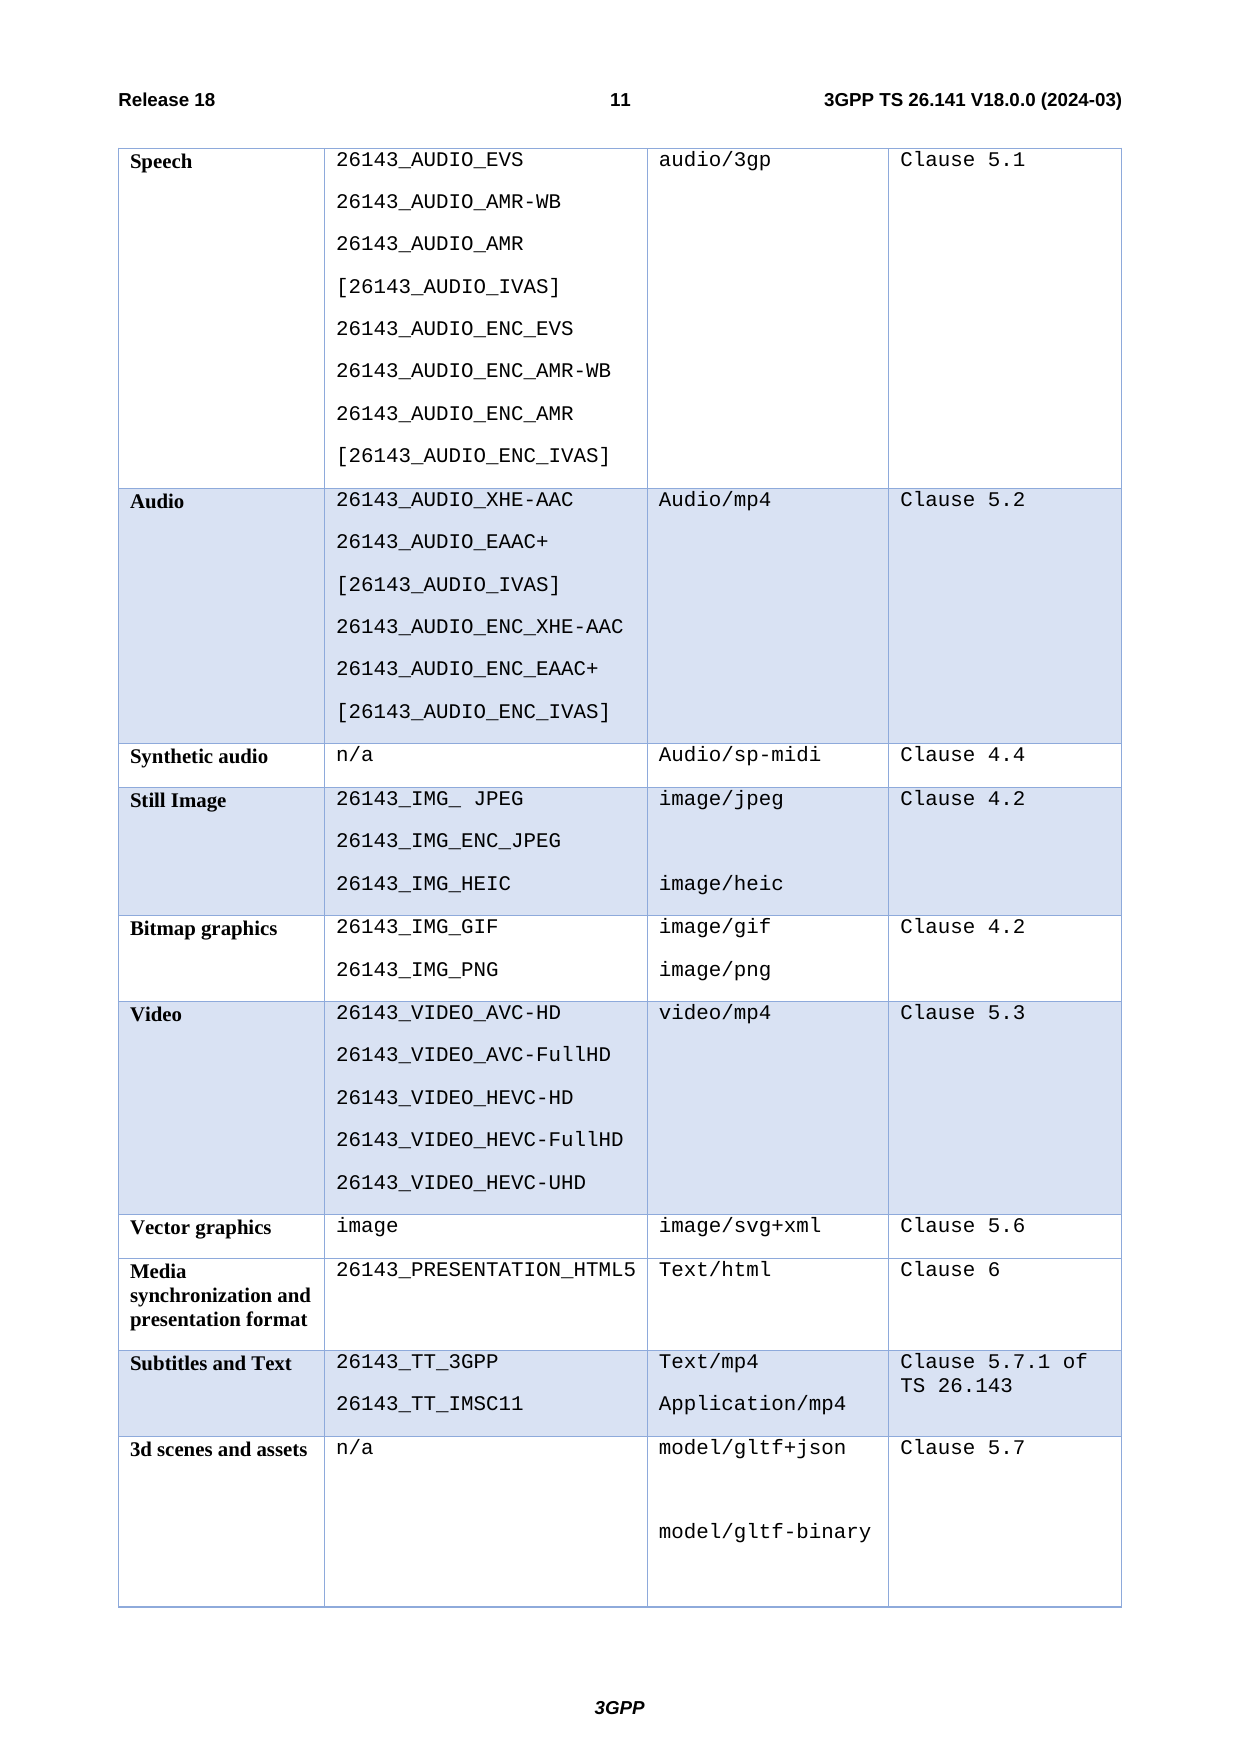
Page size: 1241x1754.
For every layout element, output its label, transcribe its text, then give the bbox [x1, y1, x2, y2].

table_cell Clause 5.3 [889, 1002, 1121, 1214]
table_cell 26143_IMG_GIF 26143_IMG_PNG [325, 916, 647, 1001]
table_cell Clause 4.2 [889, 916, 1121, 1001]
table_cell Text/mp4 Application/mp4 [648, 1351, 888, 1436]
table_cell image/svg+xml [648, 1215, 888, 1258]
table_cell Text/html [648, 1259, 888, 1350]
table_cell 26143_IMG_ JPEG 26143_IMG_ENC_JPEG 26143_IMG_HEIC [325, 788, 647, 915]
table_cell image [325, 1215, 647, 1258]
table_cell Speech [119, 149, 324, 488]
table_cell 26143_AUDIO_XHE-AAC 26143_AUDIO_EAAC+ [26143_AUDIO_IVAS] 26143_AUDIO_ENC_XHE-AAC 26143_AUDIO_ENC_EAAC+ [26143_AUDIO_ENC_IVAS] [325, 489, 647, 743]
table_cell Clause 5.2 [889, 489, 1121, 743]
table_cell Clause 4.4 [889, 744, 1121, 787]
table_cell Clause 6 [889, 1259, 1121, 1350]
table_cell Clause 5.6 [889, 1215, 1121, 1258]
table_cell image/jpeg image/heic [648, 788, 888, 915]
table_cell Clause 5.7.1 of TS 26.143 [889, 1351, 1121, 1436]
table_cell Video [119, 1002, 324, 1214]
table_cell Audio/sp-midi [648, 744, 888, 787]
table_cell 26143_VIDEO_AVC-HD 26143_VIDEO_AVC-FullHD 26143_VIDEO_HEVC-HD 26143_VIDEO_HEVC-FullHD 26143_VIDEO_HEVC-UHD [325, 1002, 647, 1214]
table_cell Clause 5.1 [889, 149, 1121, 488]
table_cell Subtitles and Text [119, 1351, 324, 1436]
table_cell Clause 5.7 [889, 1437, 1121, 1606]
table_cell Bitmap graphics [119, 916, 324, 1001]
table_cell 26143_AUDIO_EVS 26143_AUDIO_AMR-WB 26143_AUDIO_AMR [26143_AUDIO_IVAS] 26143_AUDIO_ENC_EVS 26143_AUDIO_ENC_AMR-WB 26143_AUDIO_ENC_AMR [26143_AUDIO_ENC_IVAS] [325, 149, 647, 488]
table_cell image/gif image/png [648, 916, 888, 1001]
table_cell audio/3gp [648, 149, 888, 488]
table_cell Audio/mp4 [648, 489, 888, 743]
table_cell 26143_TT_3GPP 26143_TT_IMSC11 [325, 1351, 647, 1436]
table_cell n/a [325, 744, 647, 787]
table_cell Vector graphics [119, 1215, 324, 1258]
table_cell Audio [119, 489, 324, 743]
table_cell n/a [325, 1437, 647, 1606]
table_cell 26143_PRESENTATION_HTML5 [325, 1259, 647, 1350]
table_cell Still Image [119, 788, 324, 915]
table_cell Media synchronization and presentation format [119, 1259, 324, 1350]
table_cell video/mp4 [648, 1002, 888, 1214]
table_cell Synthetic audio [119, 744, 324, 787]
table_cell Clause 4.2 [889, 788, 1121, 915]
table_cell model/gltf+json model/gltf-binary [648, 1437, 888, 1606]
table_cell 3d scenes and assets [119, 1437, 324, 1606]
